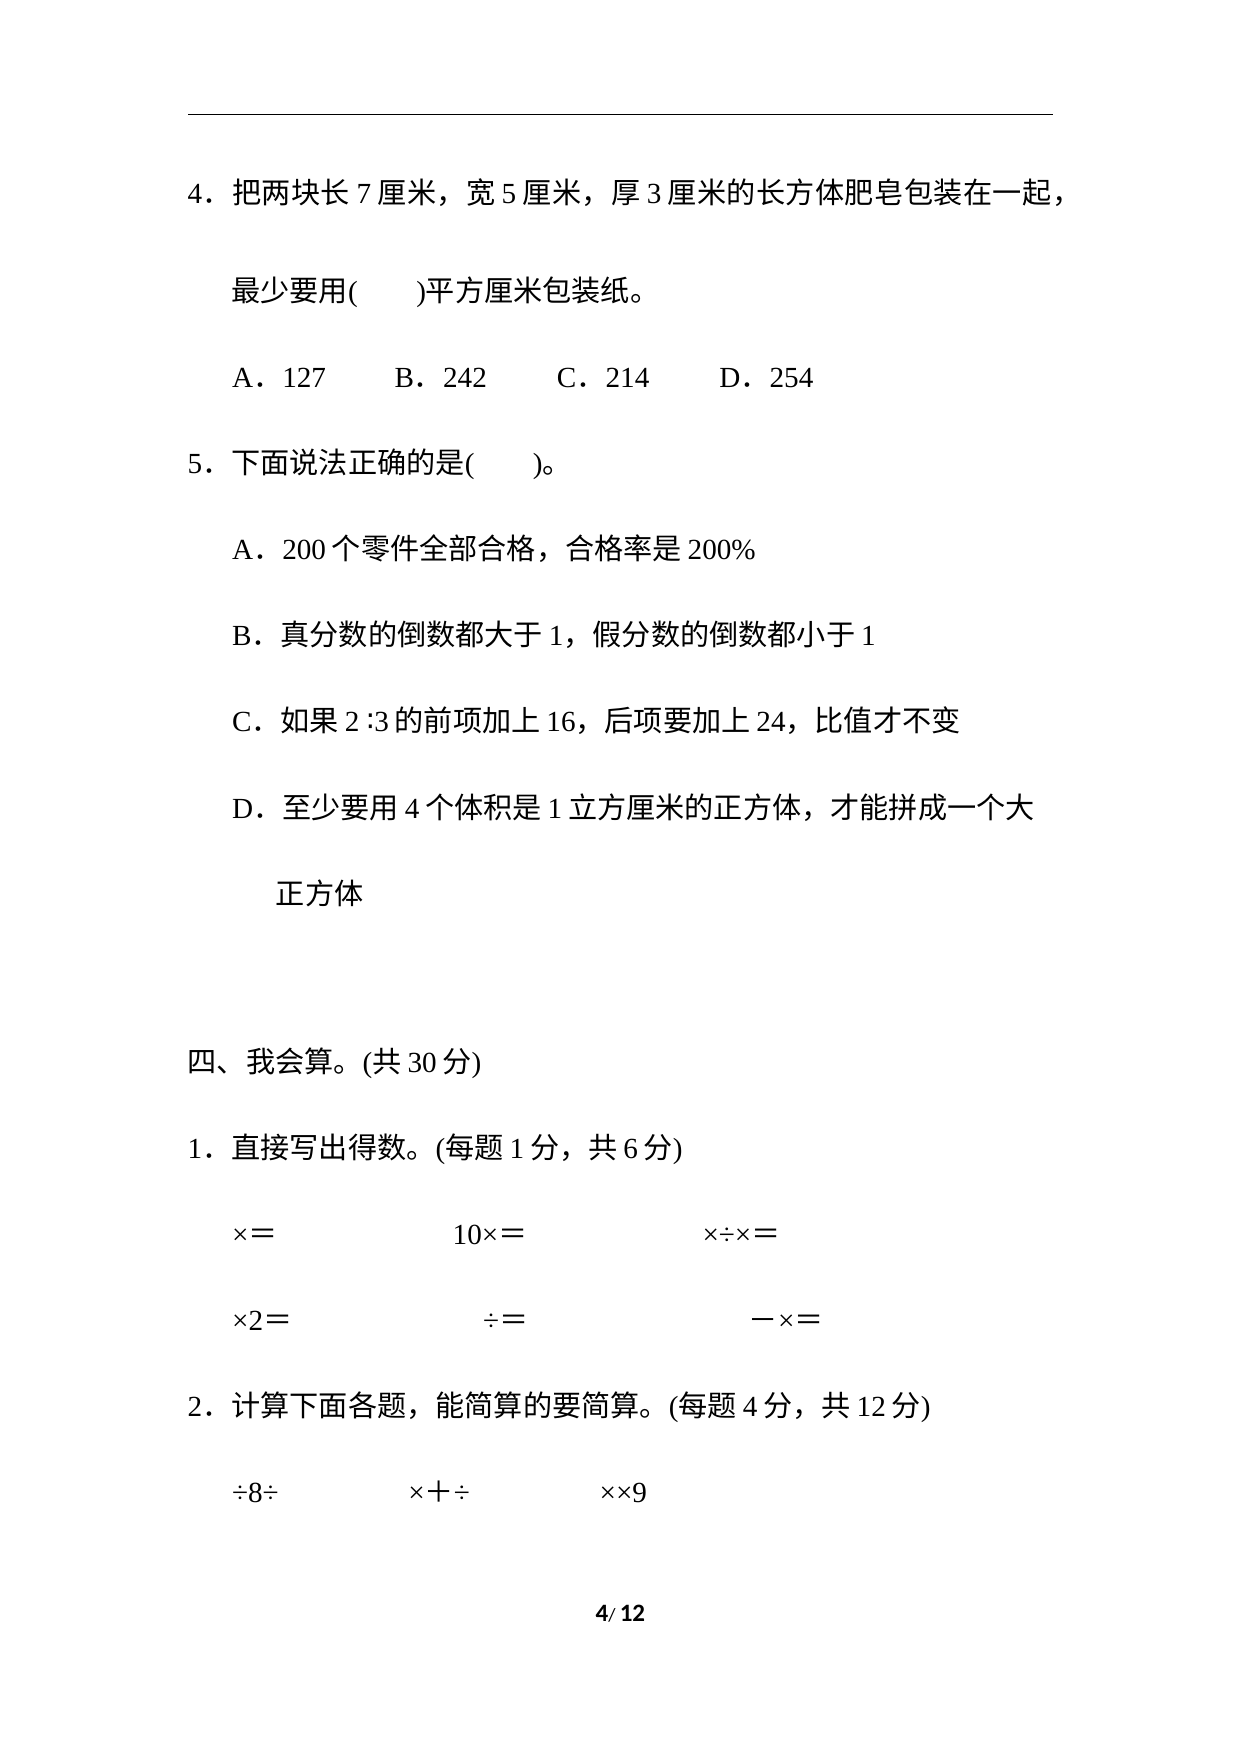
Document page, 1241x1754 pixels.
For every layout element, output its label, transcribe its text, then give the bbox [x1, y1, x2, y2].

text 四、我会算。(共30分) [187, 1027, 1053, 1092]
text ÷8÷ ×＋÷ ××9 [231, 1458, 1053, 1523]
text A．127 B．242 C．214 D．254 [231, 342, 1053, 407]
text D．至少要用4个体积是1立方厘米的正方体，才能拼成一个大 [231, 773, 1053, 838]
text C．如果2 ∶3的前项加上16，后项要加上24，比值才不变 [231, 687, 1053, 752]
text 4．把两块长7厘米，宽5厘米，厚3厘米的长方体肥皂包装在一起，最少要用( )平方厘米包装纸。 [187, 158, 1053, 321]
text 正方体 [231, 859, 1053, 924]
text 2．计算下面各题，能简算的要简算。(每题4分，共12分) [187, 1372, 1053, 1437]
text ×＝ 10×＝ ×÷×＝ [231, 1199, 1053, 1264]
text 1．直接写出得数。(每题1分，共6分) [187, 1113, 1053, 1178]
text B．真分数的倒数都大于1，假分数的倒数都小于1 [231, 601, 1053, 666]
text 5．下面说法正确的是( )。 [187, 428, 1053, 493]
text ×2＝ ÷＝ －×＝ [231, 1285, 1053, 1350]
text A．200个零件全部合格，合格率是200% [231, 514, 1053, 579]
